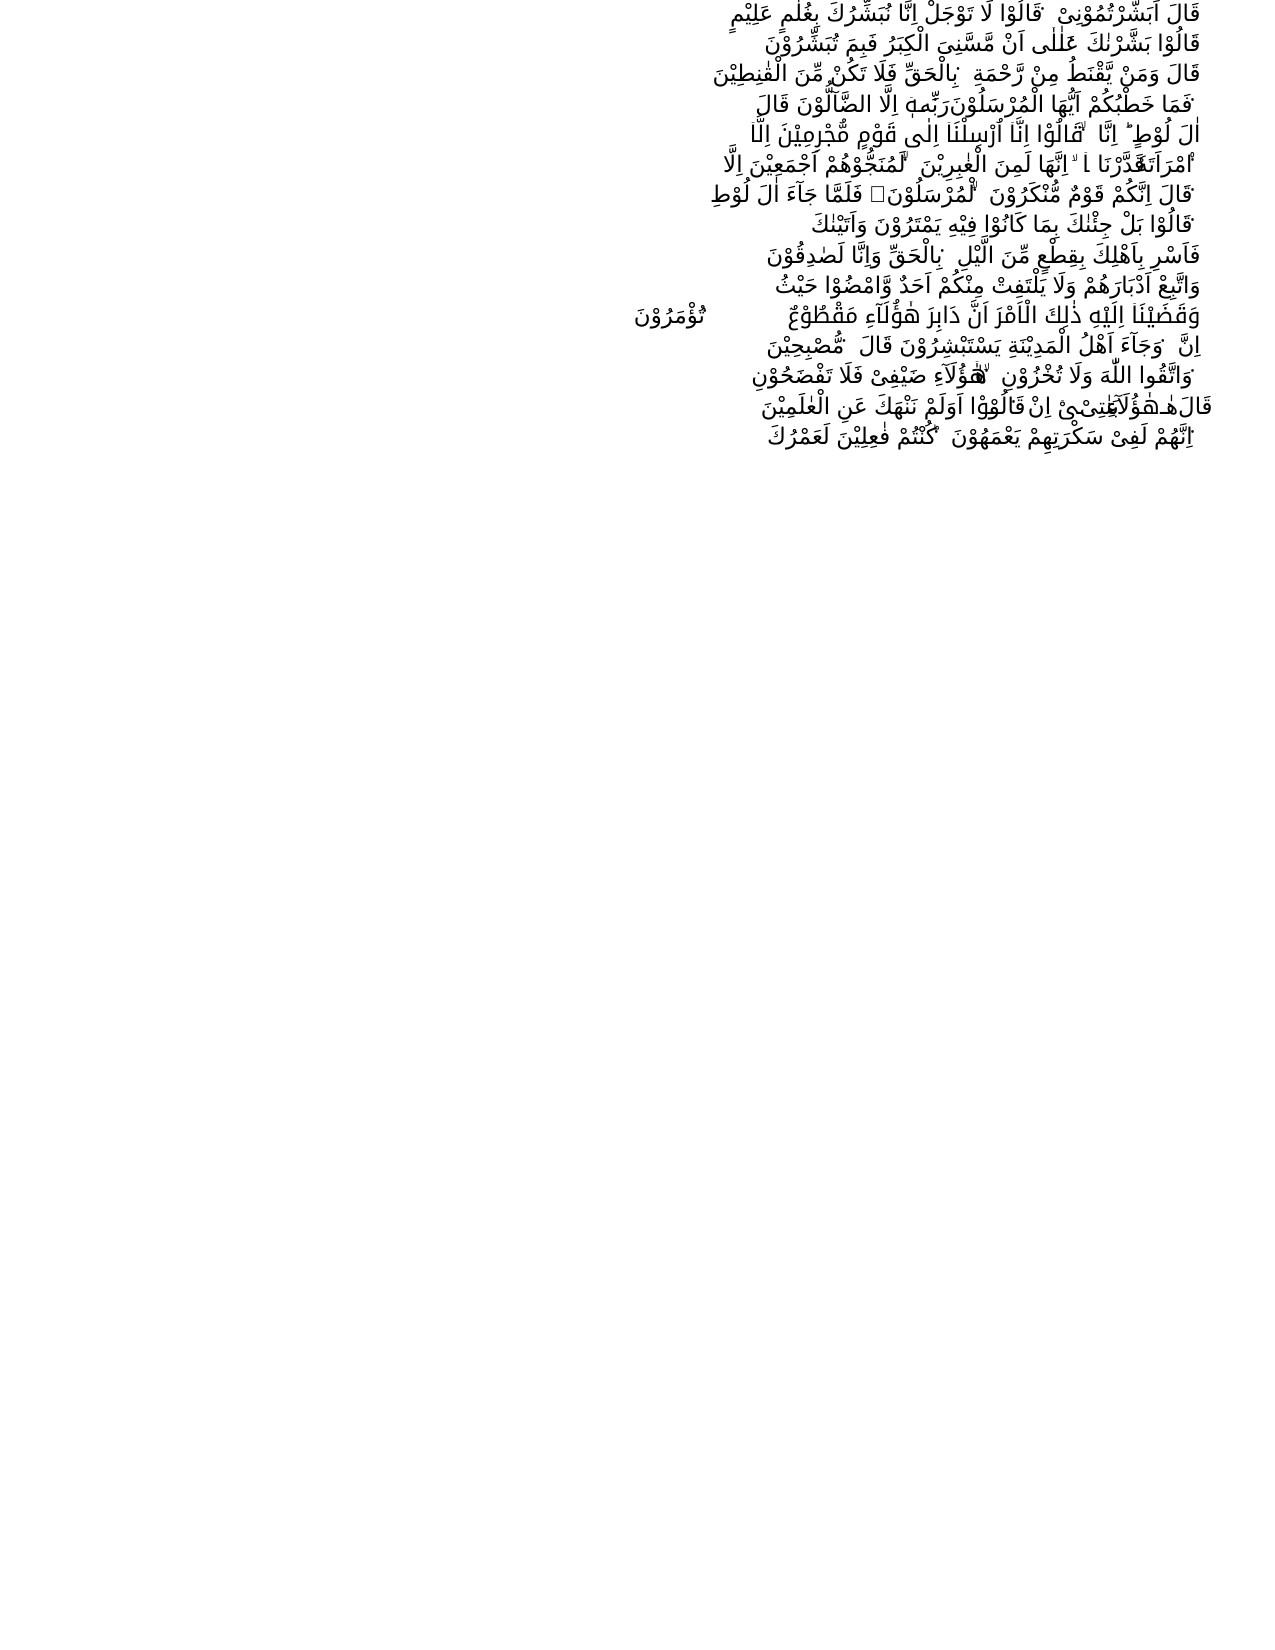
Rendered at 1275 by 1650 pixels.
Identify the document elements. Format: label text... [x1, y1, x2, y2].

text بِالْحَقِّ وَاِنَّا لَصٰدِقُوْنَ ۟ فَاَسْرِ بِاَهْلِكَ بِقِطْعٍ مِّنَ الَّیْلِ [75, 242, 1200, 268]
text قَالُوْا لَا تَوْجَلْ اِنَّا نُبَشِّرُكَ بِغُلٰمٍ عَلِیْمٍ ۟ قَالَ اَبَشَّرْتُمُوْنِیْ [75, 0, 1200, 26]
text بِالْحَقِّ فَلَا تَكُنْ مِّنَ الْقٰنِطِیْنَ ۟ قَالَ وَمَنْ یَّقْنَطُ مِنْ رَّحْمَةِ [75, 60, 1200, 87]
text قَالُوْۤا اَوَلَمْ نَنْهَكَ عَنِ الْعٰلَمِیْنَ ۟ قَالَ هٰۤؤُلَآءِ بَنٰتِیْۤ اِنْ [75, 393, 1200, 419]
text لَمُنَجُّوْهُمْ اَجْمَعِیْنَ اِلَّا ۟ۙ امْرَاَتَهٗ قَدَّرْنَاۤ ۙ اِنَّهَا لَمِنَ الْغٰبِرِیْنَ ۟۠ [75, 151, 1200, 177]
text عَلٰۤی اَنْ مَّسَّنِیَ الْكِبَرُ فَبِمَ تُبَشِّرُوْنَ ۟ قَالُوْا بَشَّرْنٰكَ [75, 30, 1200, 57]
text رَبِّهٖۤ اِلَّا الضَّآلُّوْنَ قَالَ ۟ فَمَا خَطْبُكُمْ اَیُّهَا الْمُرْسَلُوْنَ ۟ [75, 91, 1200, 117]
text قَالُوْا بَلْ جِئْنٰكَ بِمَا كَانُوْا فِیْهِ یَمْتَرُوْنَ وَاَتَیْنٰكَ ۟ [75, 211, 1200, 238]
text مُّصْبِحِیْنَ ۟ وَجَآءَ اَهْلُ الْمَدِیْنَةِ یَسْتَبْشِرُوْنَ قَالَ ۟ اِنَّ [75, 332, 1200, 359]
text فَلَمَّا جَآءَ اٰلَ لُوْطِ لْمُرْسَلُوْنَ ۟ۙ قَالَ اِنَّكُمْ قَوْمٌ مُّنْكَرُوْنَ ۟ [75, 181, 1200, 208]
text قَالُوْۤا اِنَّاۤ اُرْسِلْنَاۤ اِلٰی قَوْمٍ مُّجْرِمِیْنَ اِلَّاۤ ۟ۙ اٰلَ لُوْطٍ ؕ اِنَّا [75, 121, 1200, 147]
text تُؤْمَرُوْنَ ۟ وَقَضَیْنَاۤ اِلَیْهِ ذٰلِكَ الْاَمْرَ اَنَّ دَابِرَ هٰۤؤُلَآءِ مَقْطُوْعٌ [75, 302, 1200, 328]
text وَاتَّبِعْ اَدْبَارَهُمْ وَلَا یَلْتَفِتْ مِنْكُمْ اَحَدٌ وَّامْضُوْا حَیْثُ [75, 272, 1200, 298]
text هٰۤؤُلَآءِ ضَیْفِیْ فَلَا تَفْضَحُوْنِ ۟ۙ وَاتَّقُوا اللّٰهَ وَلَا تُخْزُوْنِ ۟ [75, 362, 1200, 389]
text كُنْتُمْ فٰعِلِیْنَ لَعَمْرُكَ ۟ؕ اِنَّهُمْ لَفِیْ سَكْرَتِهِمْ یَعْمَهُوْنَ ۟ [75, 423, 1200, 449]
